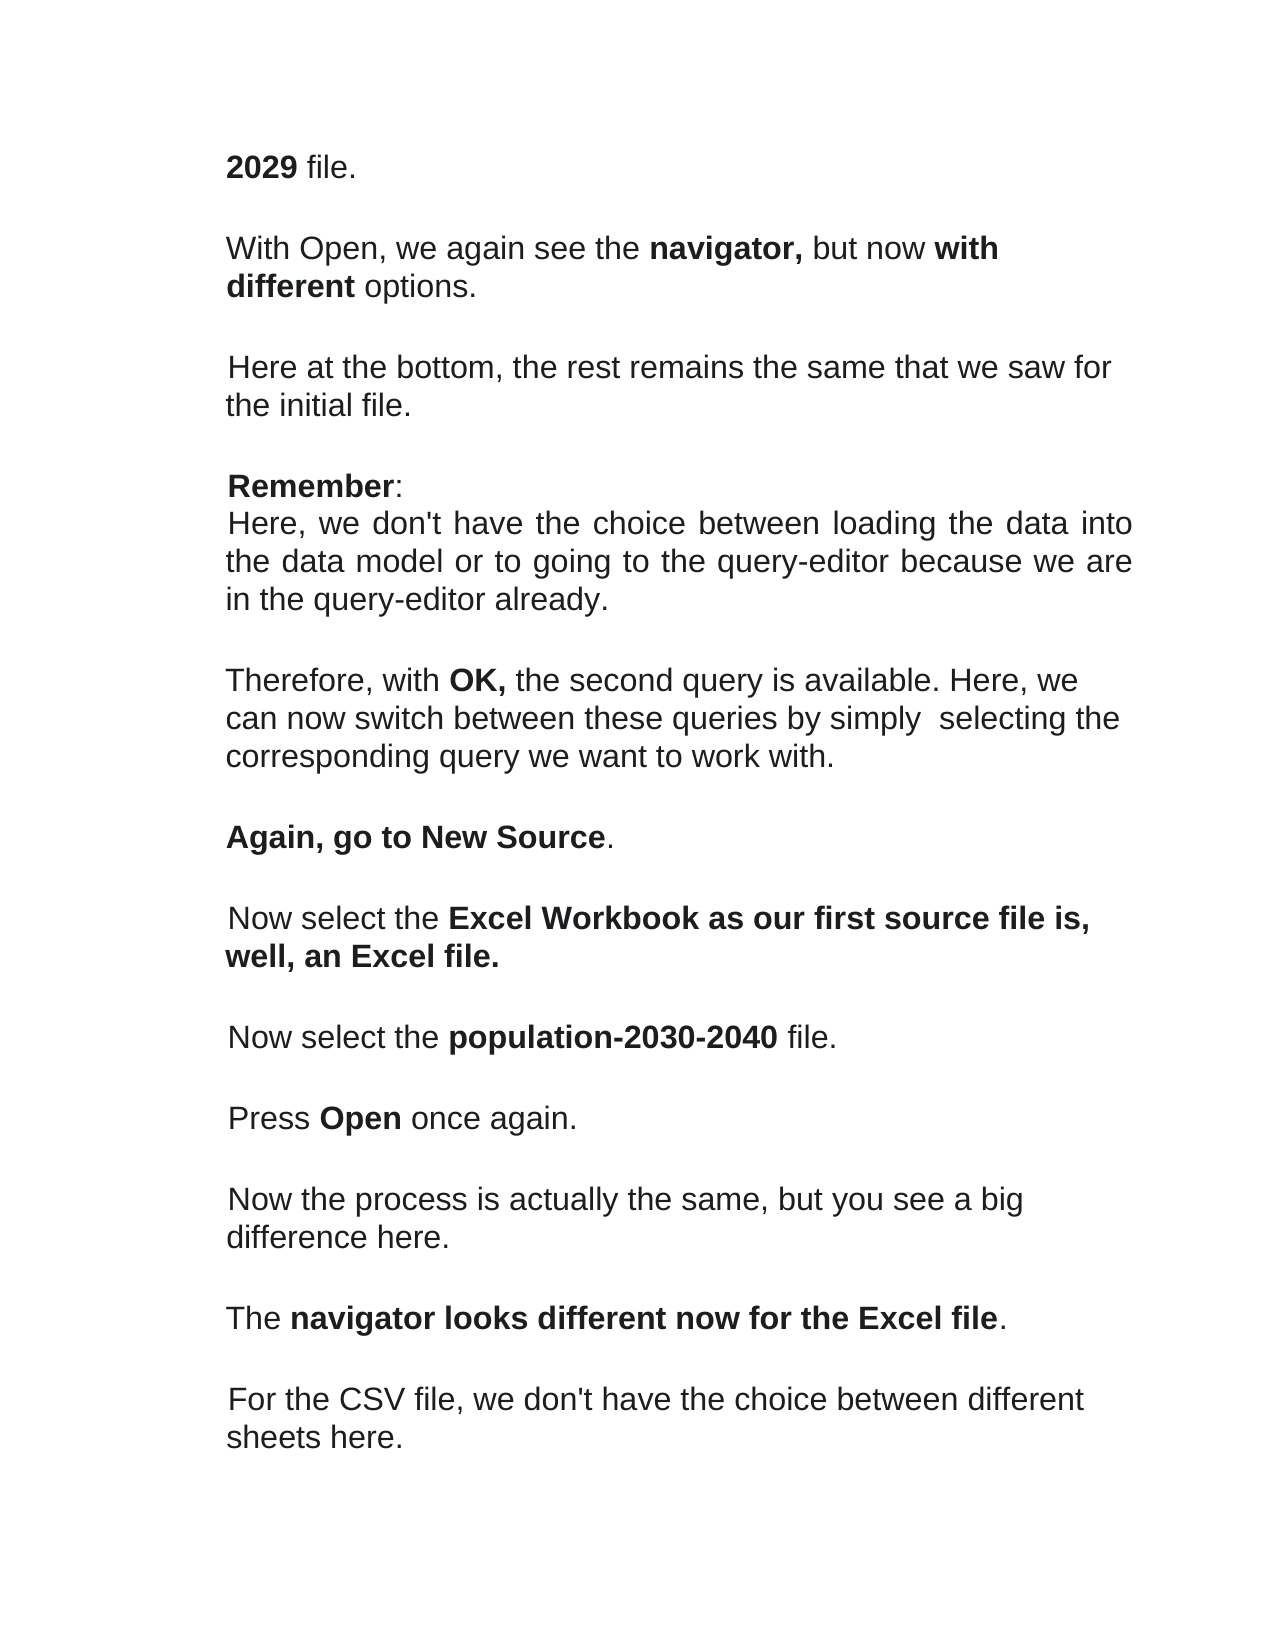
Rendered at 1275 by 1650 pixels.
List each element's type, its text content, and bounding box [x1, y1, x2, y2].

text For the CSV file, we don't have the choice between different sheets here. [226, 1380, 1134, 1455]
text Here at the bottom, the rest remains the same that we saw for the initial file. [225, 348, 1134, 423]
text Therefore, with OK, the second query is available. Here, we can now switch between these queries by simply selecting the corresponding query we want to work with. [225, 661, 1134, 774]
text Again, go to New Source. [226, 818, 1134, 855]
text Now select the Excel Workbook as our first source file is, well, an Excel file. [225, 899, 1134, 974]
text Press Open once again. [228, 1099, 1134, 1136]
text Remember: [227, 467, 1134, 504]
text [226, 148, 1125, 185]
text The navigator looks different now for the Excel file. [225, 1299, 1134, 1336]
text With Open, we again see the navigator, but now with different options. [226, 229, 1134, 304]
text Now select the population-2030-2040 file. [227, 1018, 1134, 1055]
text Here, we don't have the choice between loading the data into the data model or to going to the query-editor because we are in the query-editor already. [225, 504, 1134, 617]
text Now the process is actually the same, but you see a big difference here. [226, 1180, 1134, 1255]
